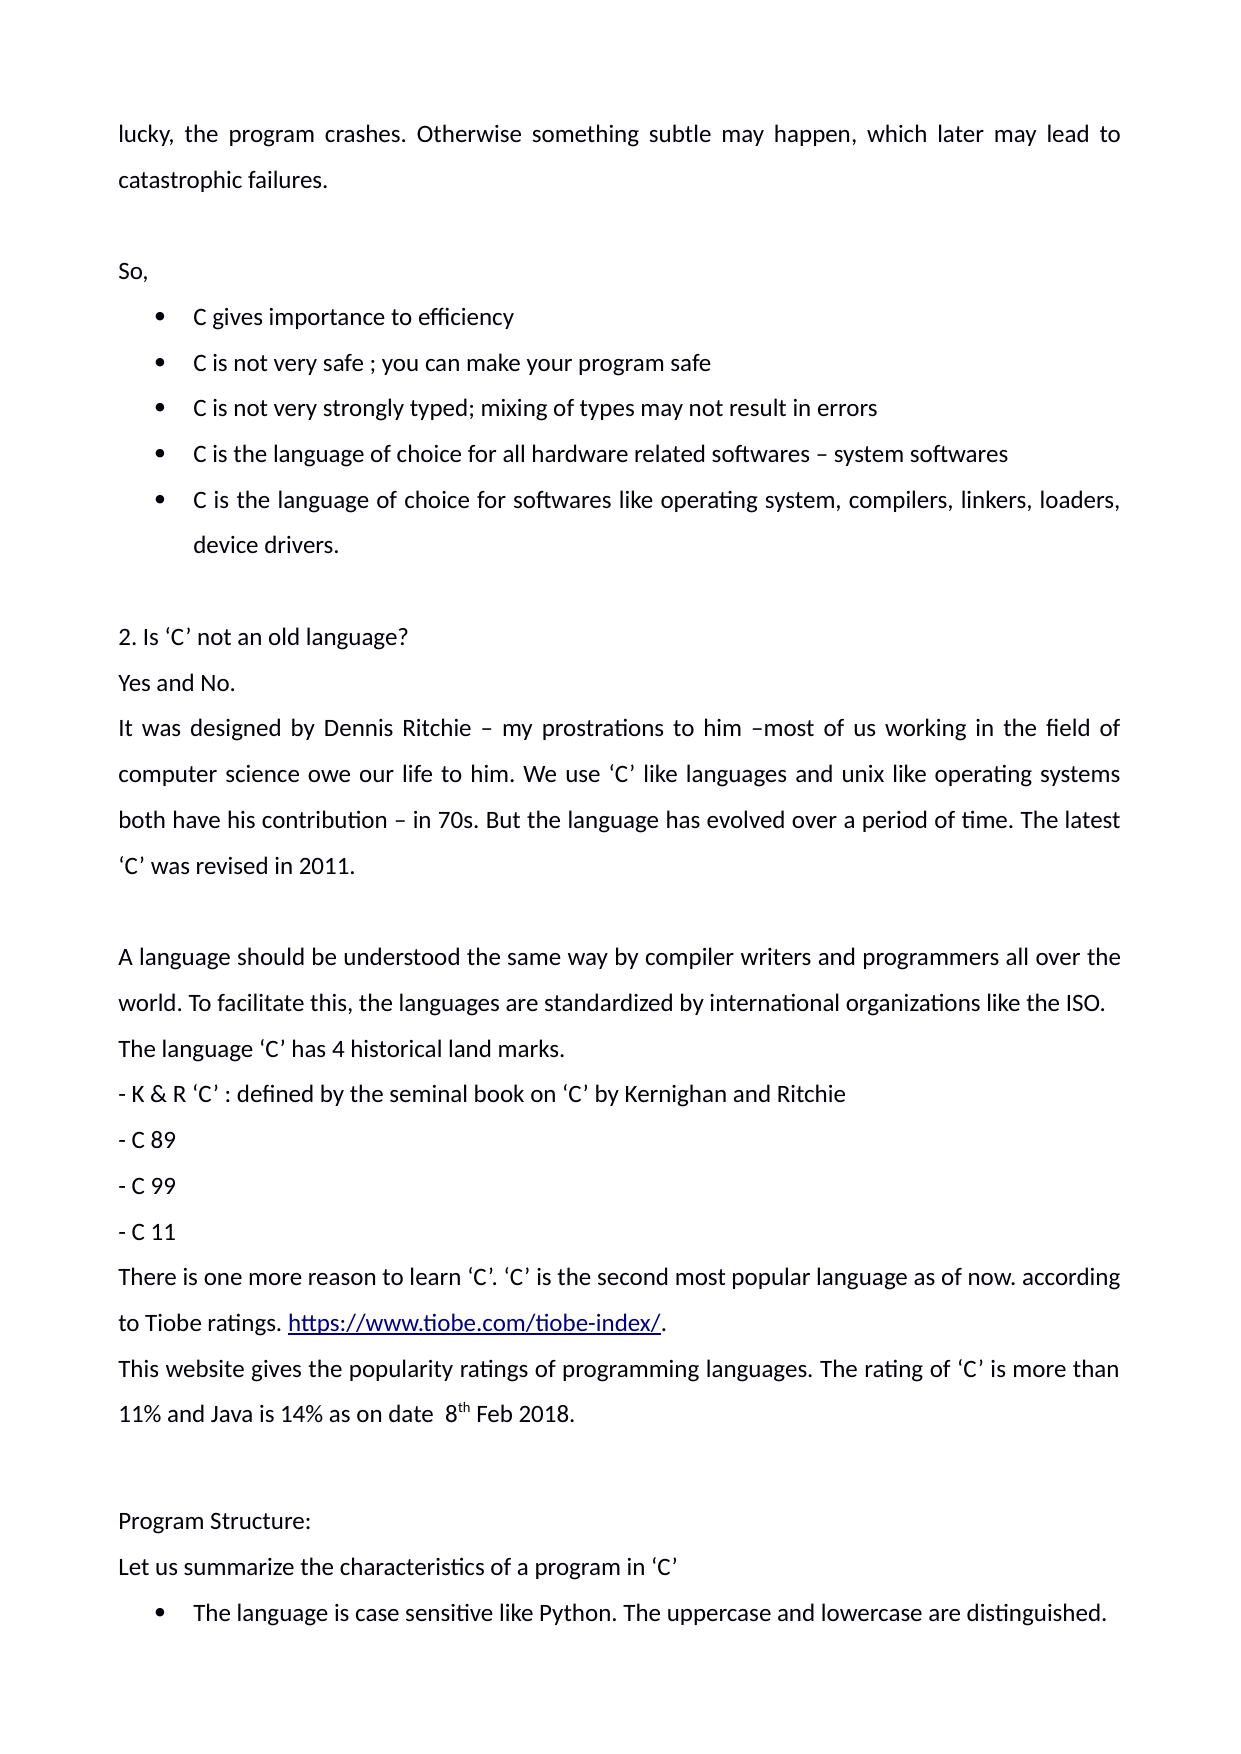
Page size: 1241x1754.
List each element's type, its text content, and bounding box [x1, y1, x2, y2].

text Program Structure: [118, 1505, 1122, 1536]
text This website gives the popularity ratings of programming languages. The rating of ‘C’ is more than 11% and Java is 14% as on date 8th Feb 2018. [118, 1353, 1122, 1429]
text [118, 118, 1122, 194]
text So, [118, 255, 1122, 286]
list C gives importance to efficiency [156, 301, 1122, 332]
list The language is case sensitive like Python. The uppercase and lowercase are distinguished. [156, 1597, 1122, 1627]
list C is not very strongly typed; mixing of types may not result in errors [156, 392, 1122, 423]
text Let us summarize the characteristics of a program in ‘C’ [118, 1551, 1122, 1582]
text The language ‘C’ has 4 historical land marks. [118, 1033, 1122, 1063]
text - K & R ‘C’ : defined by the seminal book on ‘C’ by Kernighan and Ritchie [118, 1078, 1122, 1109]
text Yes and No. [118, 667, 1122, 697]
text - C 89 [118, 1124, 1122, 1155]
text A language should be understood the same way by compiler writers and programmers all over the world. To facilitate this, the languages are standardized by international organizations like the ISO. [118, 941, 1122, 1017]
text - C 11 [118, 1216, 1122, 1246]
list C is the language of choice for softwares like operating system, compilers, linkers, loaders, device drivers. [156, 484, 1122, 560]
list C is not very safe ; you can make your program safe [156, 347, 1122, 377]
text 2. Is ‘C’ not an old language? [118, 621, 1122, 652]
text - C 99 [118, 1170, 1122, 1200]
list C is the language of choice for all hardware related softwares – system softwares [156, 438, 1122, 469]
text There is one more reason to learn ‘C’. ‘C’ is the second most popular language as of now. according to Tiobe ratings. https://www.tiobe.com/tiobe-index/. [118, 1261, 1122, 1338]
text It was designed by Dennis Ritchie – my prostrations to him –most of us working in the field of computer science owe our life to him. We use ‘C’ like languages and unix like operating systems both have his contribution – in 70s. But the language has evolved over a period of time. The latest ‘C’ was revised in 2011. [118, 713, 1122, 880]
